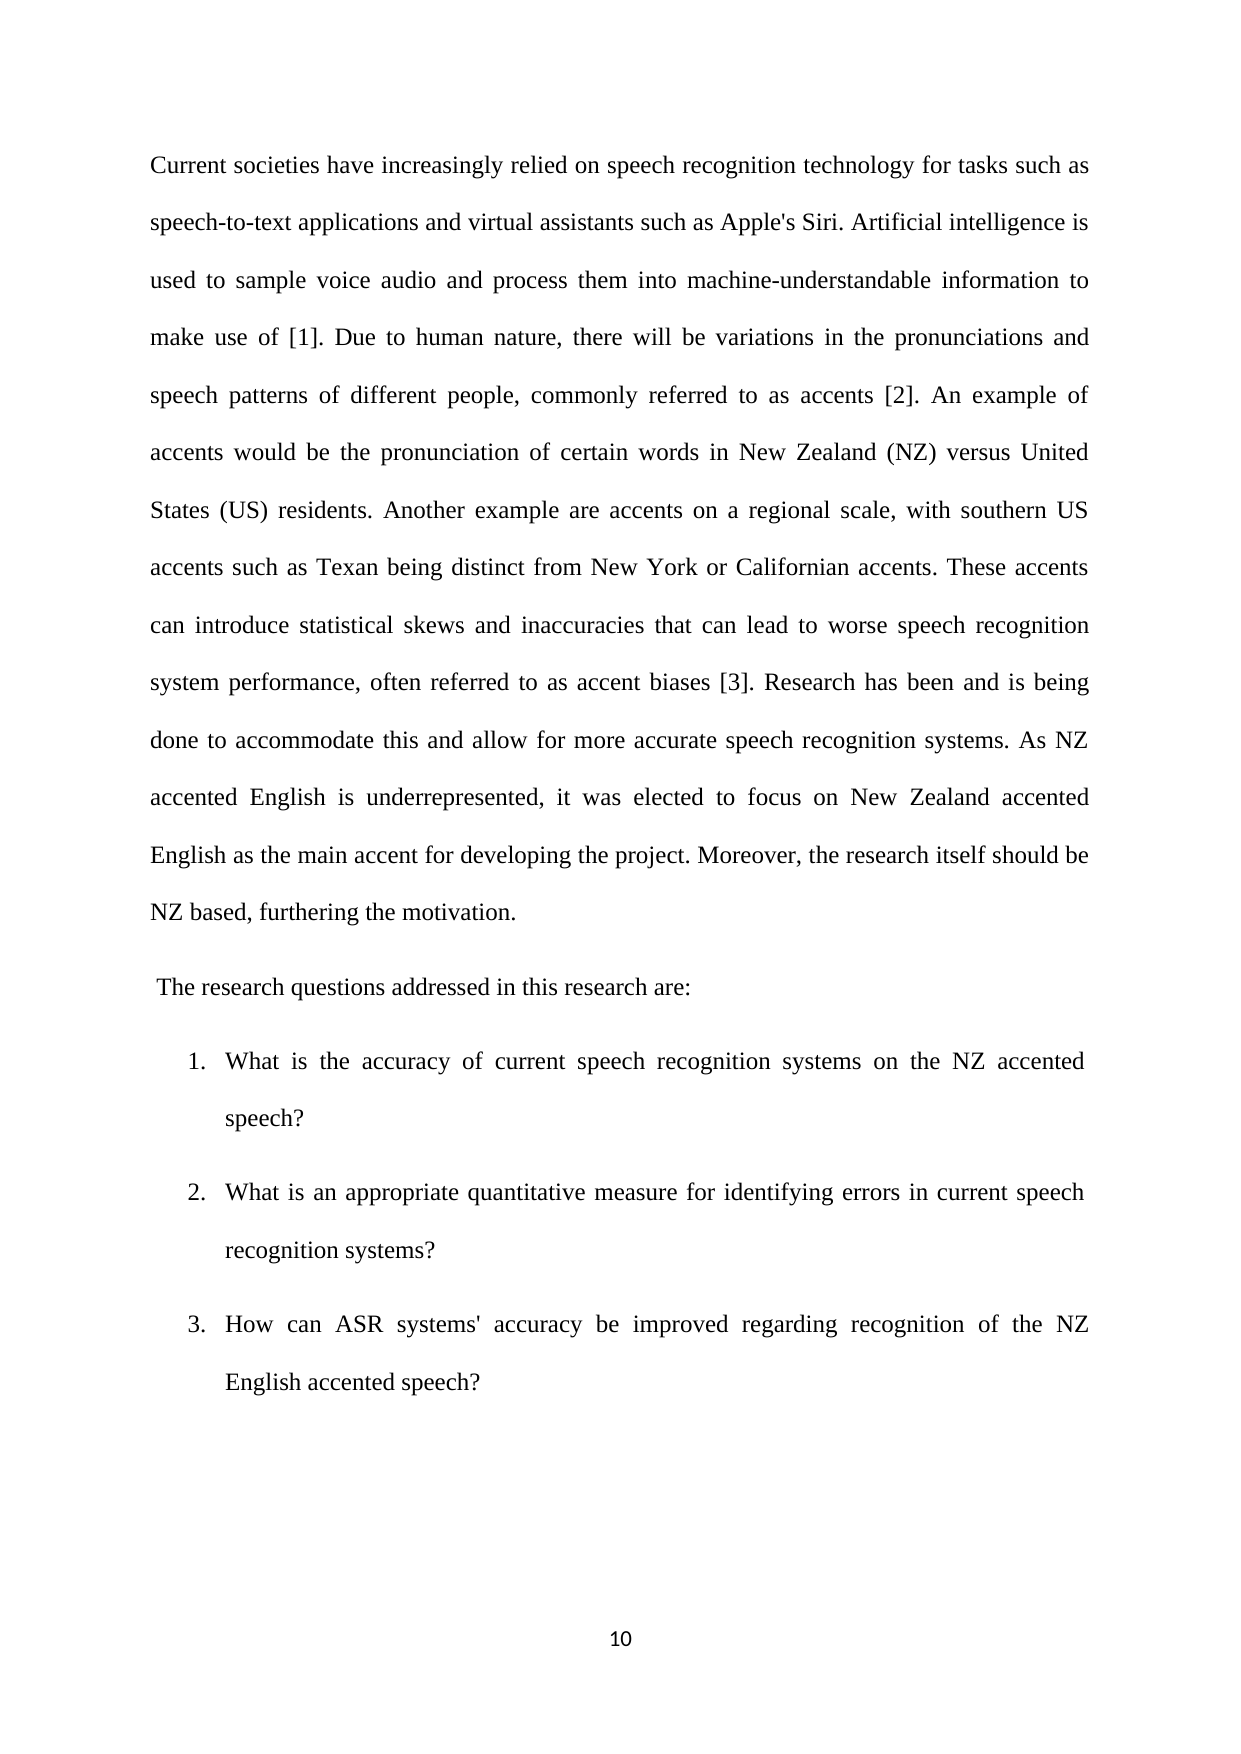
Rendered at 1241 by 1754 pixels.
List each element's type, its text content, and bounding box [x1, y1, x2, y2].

list What is the accuracy of current speech recognition systems on the NZ accented speech? [187, 1046, 1086, 1132]
text Current societies have increasingly relied on speech recognition technology for tasks such as speech-to-text applications and virtual assistants such as Apple's Siri. Artificial intelligence is used to sample voice audio and process them into machine-understandable information to make use of [1]. Due to human nature, there will be variations in the pronunciations and speech patterns of different people, commonly referred to as accents [2]. An example of accents would be the pronunciation of certain words in New Zealand (NZ) versus United States (US) residents. Another example are accents on a regional scale, with southern US accents such as Texan being distinct from New York or Californian accents. These accents can introduce statistical skews and inaccuracies that can lead to worse speech recognition system performance, often referred to as accent biases [3]. Research has been and is being done to accommodate this and allow for more accurate speech recognition systems. As NZ accented English is underrepresented, it was elected to focus on New Zealand accented English as the main accent for developing the project. Moreover, the research itself should be NZ based, furthering the motivation. [150, 150, 1090, 926]
list How can ASR systems' accuracy be improved regarding recognition of the NZ English accented speech? [187, 1309, 1090, 1395]
text The research questions addressed in this research are: [150, 972, 1090, 1000]
list What is an appropriate quantitative measure for identifying errors in current speech recognition systems? [187, 1177, 1086, 1264]
